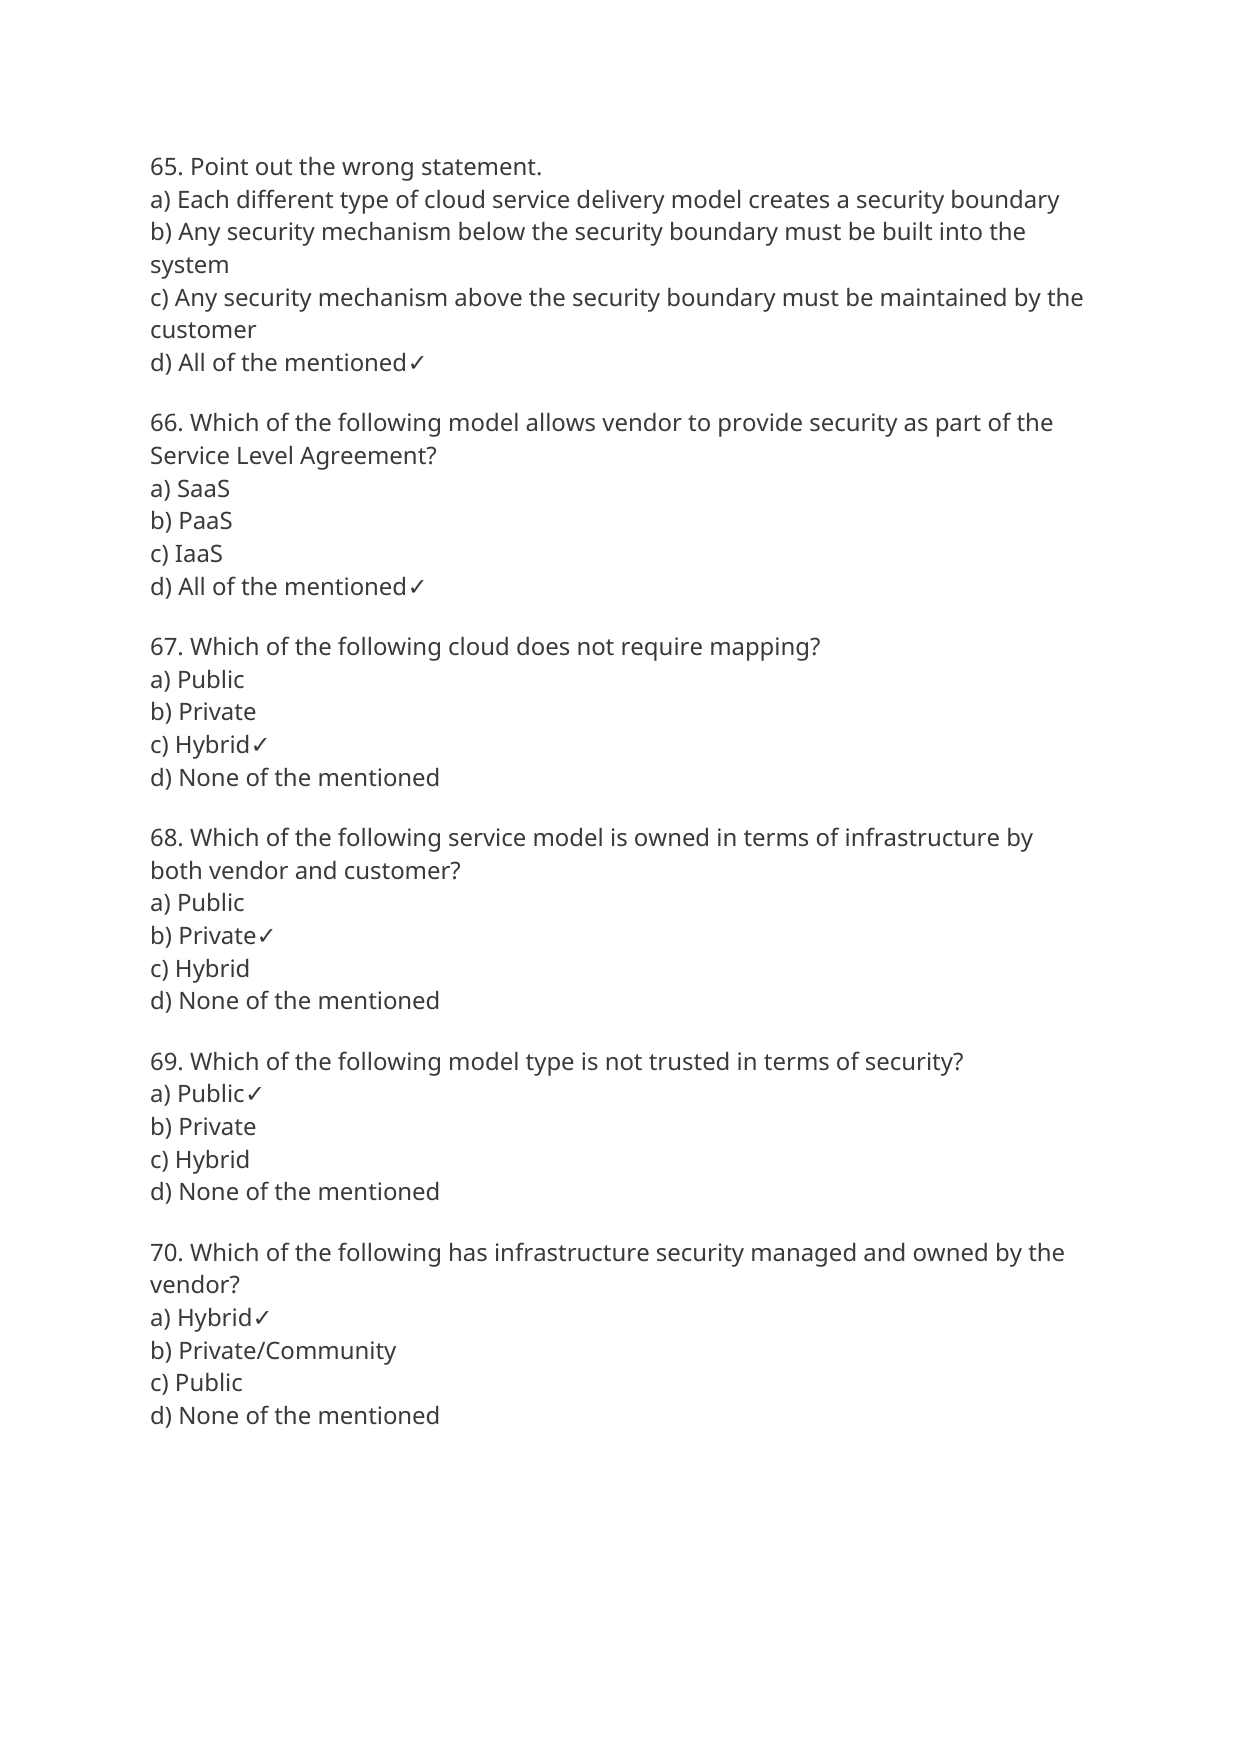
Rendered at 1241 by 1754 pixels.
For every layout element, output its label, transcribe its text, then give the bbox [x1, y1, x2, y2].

text 66. Which of the following model allows vendor to provide security as part of the Service Level Agreement? a) SaaS b) PaaS c) IaaS d) All of the mentioned✓ [150, 406, 1090, 630]
text 65. Point out the wrong statement. a) Each different type of cloud service delivery model creates a security boundary b) Any security mechanism below the security boundary must be built into the system c) Any security mechanism above the security boundary must be maintained by the customer d) All of the mentioned✓ [150, 150, 1090, 406]
text 69. Which of the following model type is not trusted in terms of security? a) Public✓ b) Private c) Hybrid d) None of the mentioned [150, 1044, 1090, 1236]
text 67. Which of the following cloud does not require mapping? a) Public b) Private c) Hybrid✓ d) None of the mentioned [150, 630, 1090, 821]
text 70. Which of the following has infrastructure security managed and owned by the vendor? a) Hybrid✓ b) Private/Community c) Public d) None of the mentioned [150, 1236, 1090, 1459]
text 68. Which of the following service model is owned in terms of infrastructure by both vendor and customer? a) Public b) Private✓ c) Hybrid d) None of the mentioned [150, 821, 1090, 1044]
